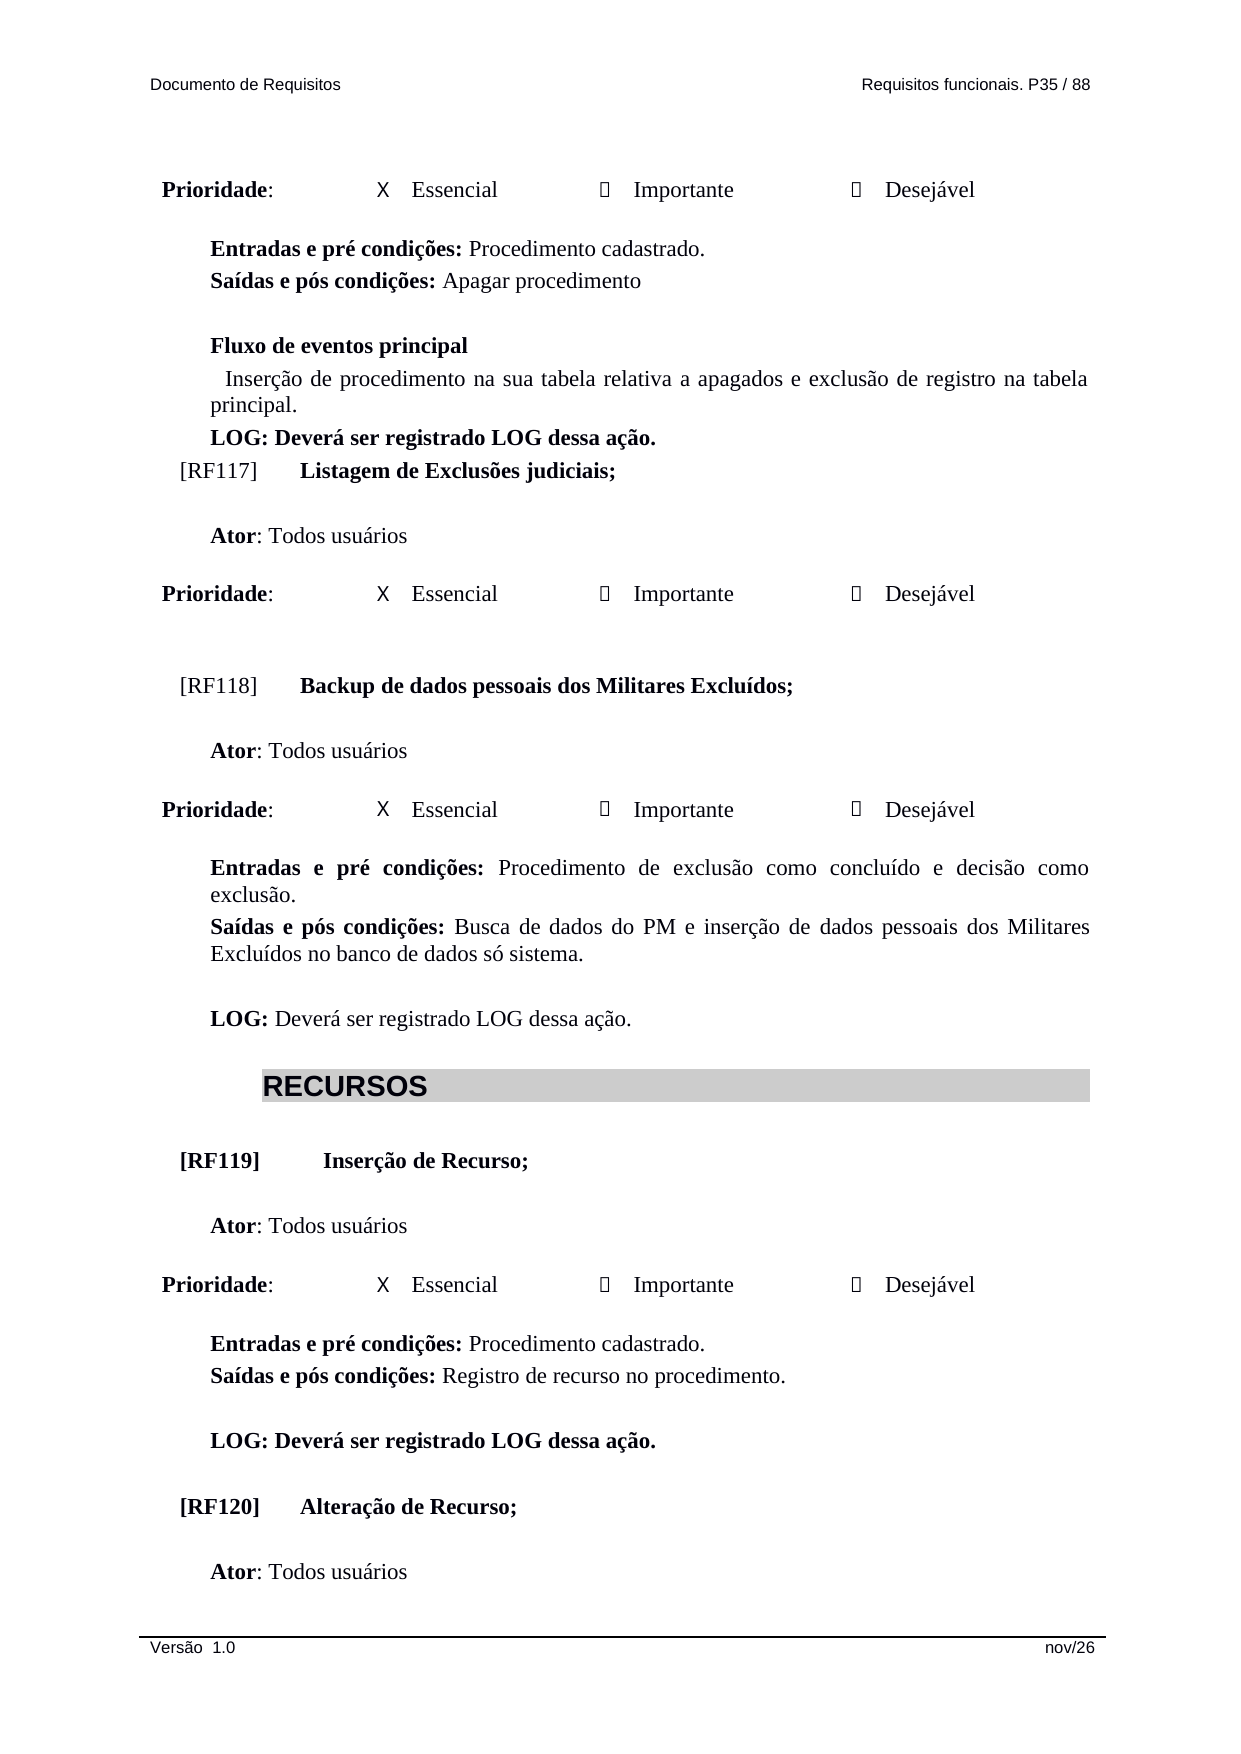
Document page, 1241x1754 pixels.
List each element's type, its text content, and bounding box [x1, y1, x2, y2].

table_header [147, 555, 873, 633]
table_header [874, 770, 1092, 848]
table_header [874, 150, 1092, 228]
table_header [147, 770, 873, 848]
list Saídas e pós condições: Busca de dados do PM e inserção de dados pessoais dos Militares Excluídos no banco de dados só sistema. [210, 913, 1090, 966]
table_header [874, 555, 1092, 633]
list LOG: Deverá ser registrado LOG dessa ação. [210, 1005, 1090, 1031]
list Backup de dados pessoais dos Militares Excluídos; [179, 672, 1090, 698]
list Inserção de procedimento na sua tabela relativa a apagados e exclusão de registro na tabela principal. [210, 365, 1090, 418]
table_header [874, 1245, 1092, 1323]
list Alteração de Recurso; [179, 1493, 1090, 1519]
list Ator: Todos usuários [210, 1558, 1090, 1584]
list Saídas e pós condições: Apagar procedimento [210, 267, 1090, 294]
list Entradas e pré condições: Procedimento de exclusão como concluído e decisão como exclusão. [210, 854, 1090, 907]
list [210, 1428, 1090, 1454]
list Inserção de Recurso; [179, 1147, 1090, 1174]
list Ator: Todos usuários [210, 737, 1090, 763]
list Entradas e pré condições: Procedimento cadastrado. [210, 235, 1090, 261]
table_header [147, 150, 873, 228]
list LOG: Deverá ser registrado LOG dessa ação. [210, 424, 1090, 450]
list Saídas e pós condições: Registro de recurso no procedimento. [210, 1362, 1090, 1389]
subtitle RECURSOS [262, 1069, 1090, 1102]
list Ator: Todos usuários [210, 522, 1090, 548]
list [210, 1330, 1090, 1356]
list Listagem de Exclusões judiciais; [179, 457, 1090, 483]
list Ator: Todos usuários [210, 1212, 1090, 1239]
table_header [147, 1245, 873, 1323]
list Fluxo de eventos principal [210, 332, 1090, 359]
